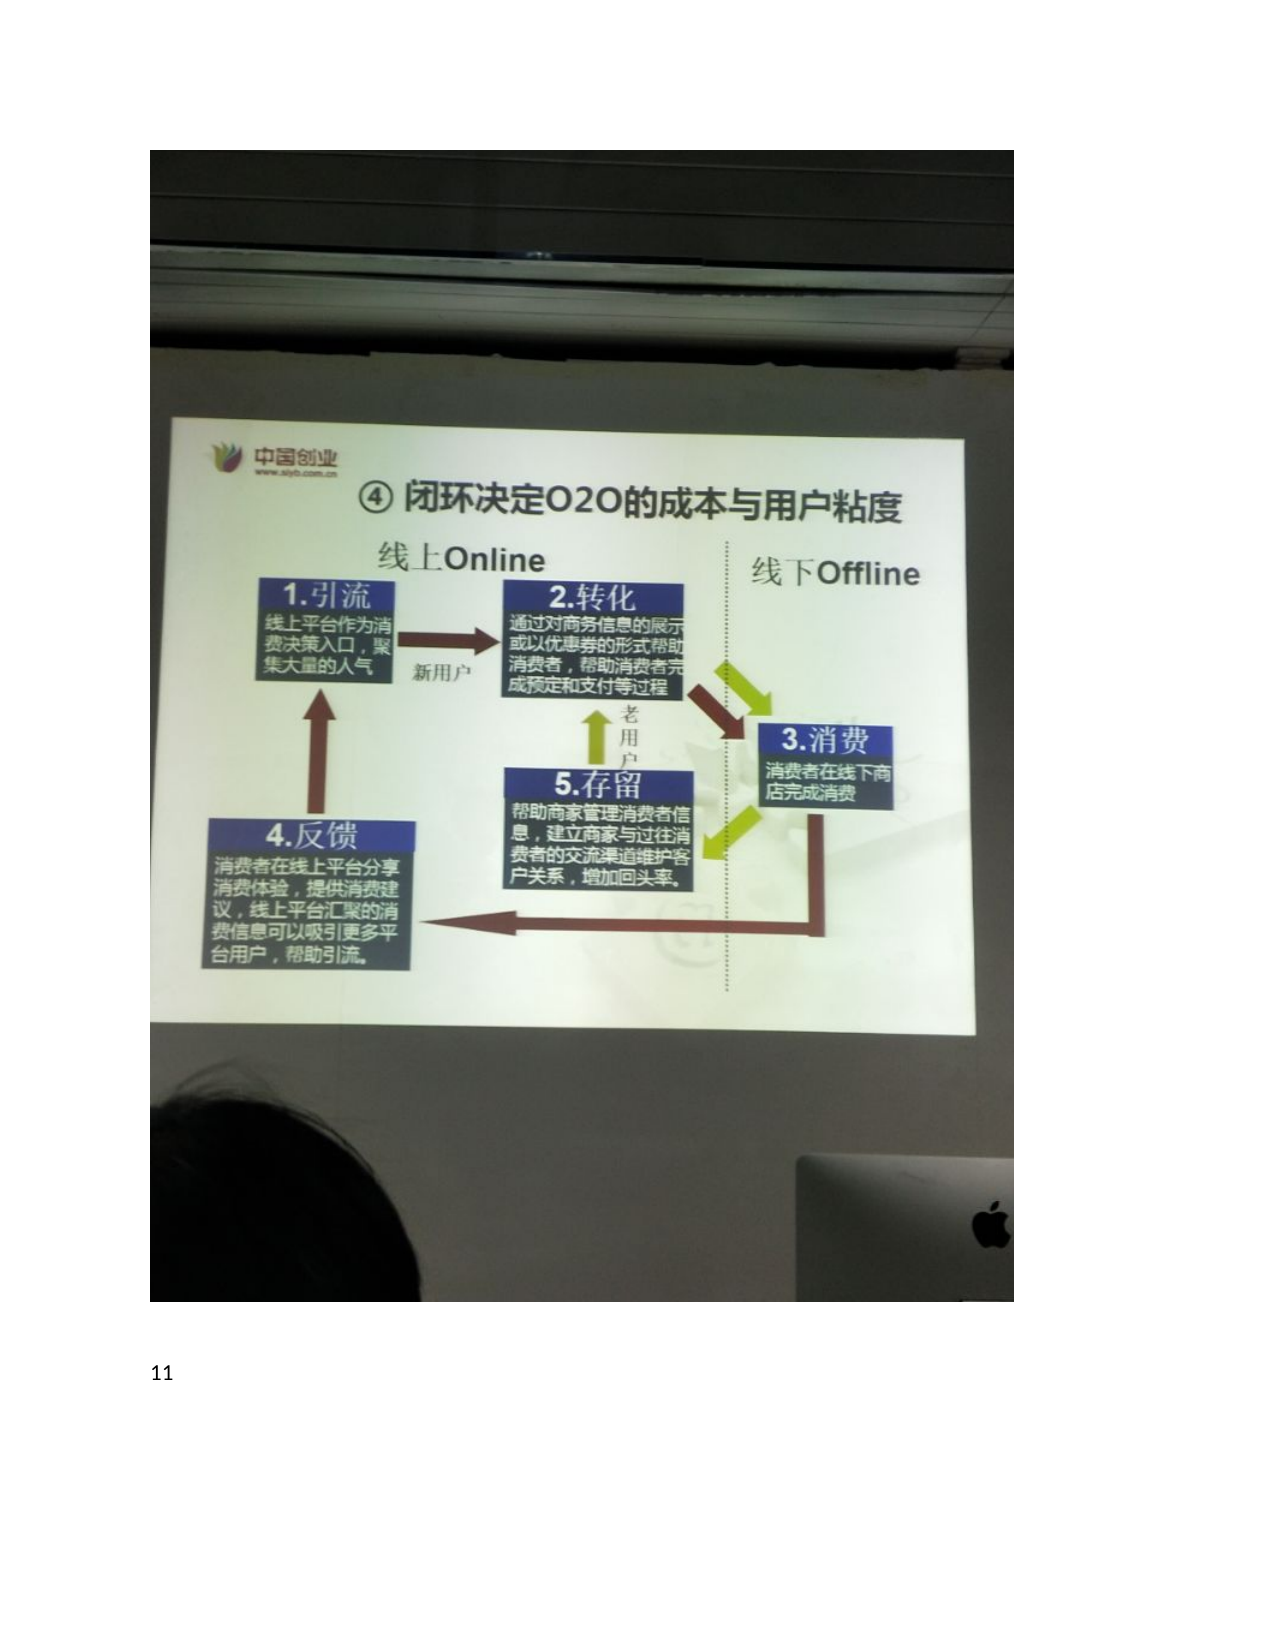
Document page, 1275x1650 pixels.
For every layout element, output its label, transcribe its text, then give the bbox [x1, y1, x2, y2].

picture [150, 150, 1014, 1302]
text 11 [150, 1358, 1125, 1386]
